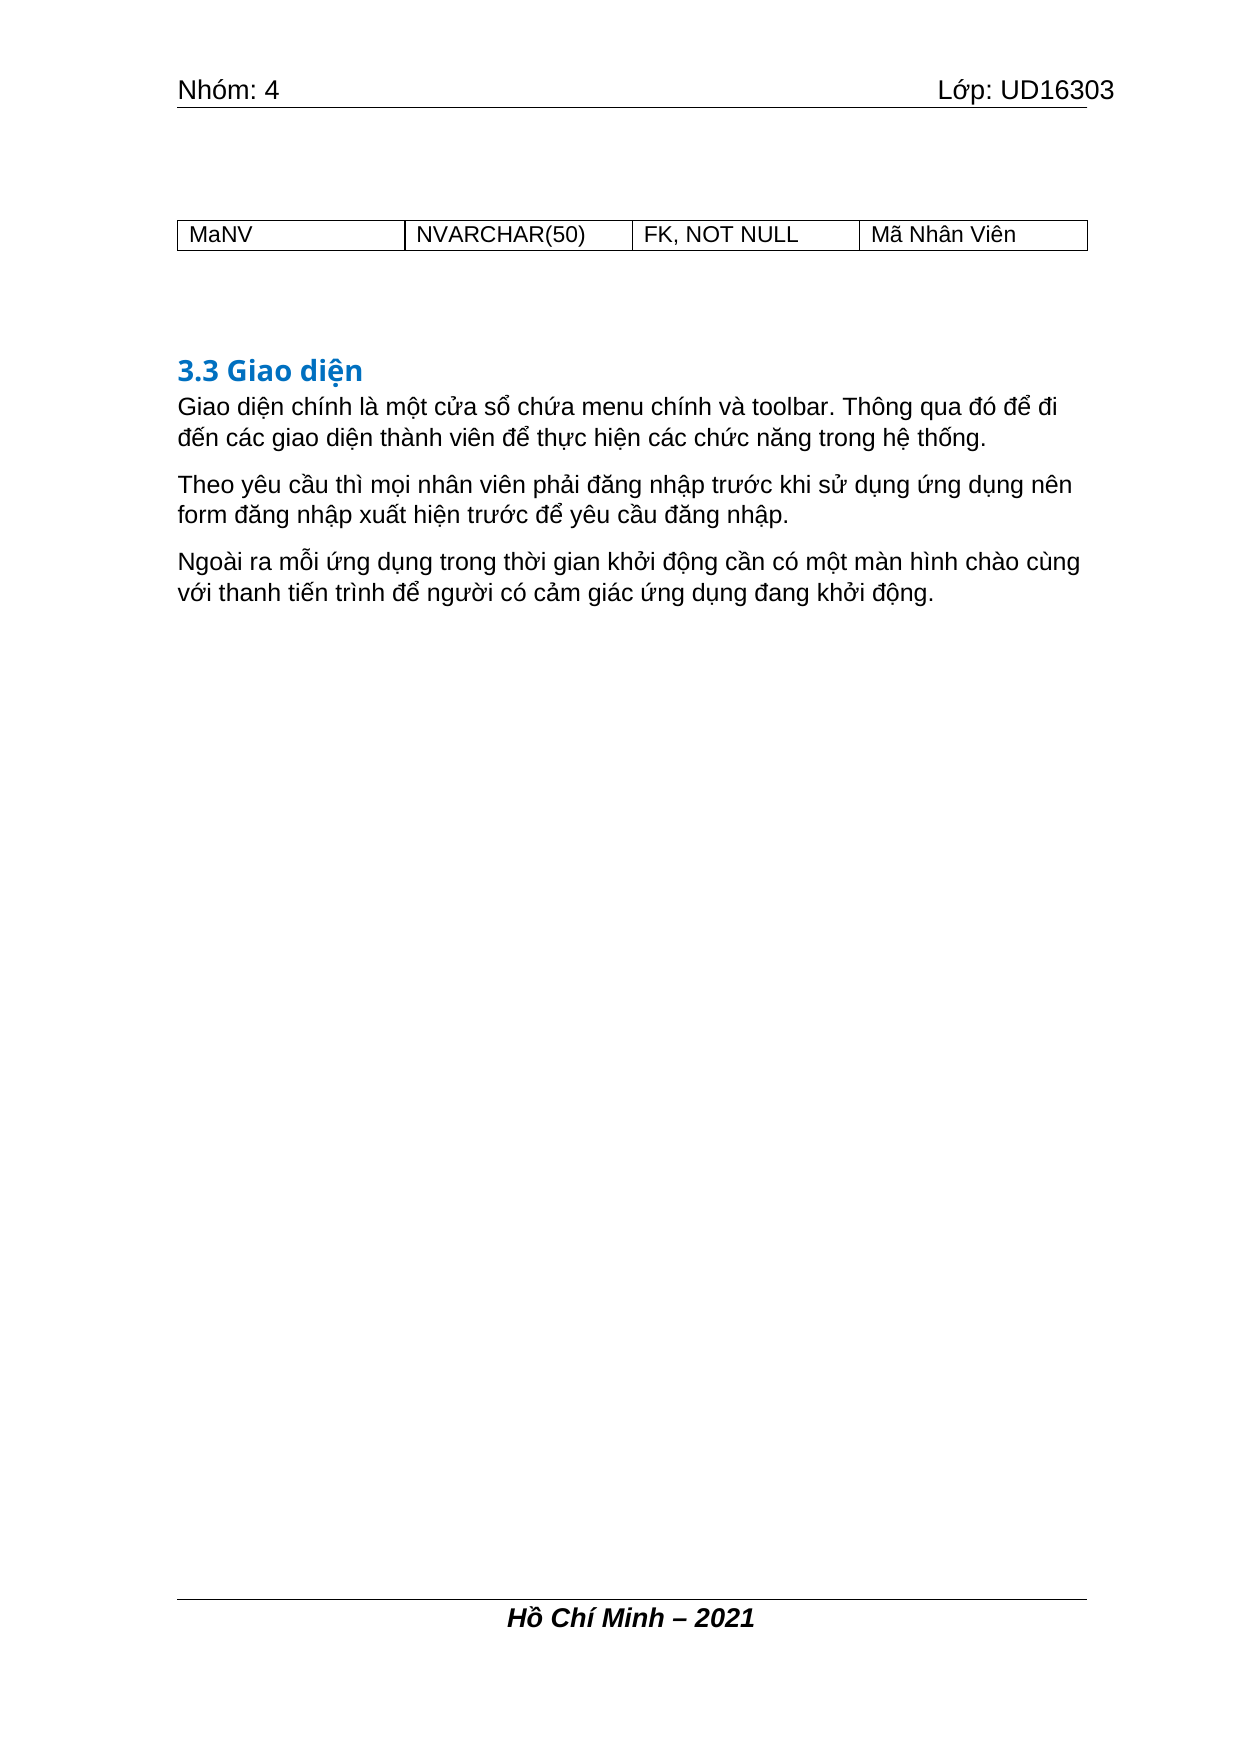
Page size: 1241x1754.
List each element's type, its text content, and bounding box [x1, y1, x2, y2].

text Ngoài ra mỗi ứng dụng trong thời gian khởi động cần có một màn hình chào cùng với thanh tiến trình để người có cảm giác ứng dụng đang khởi động. [177, 547, 1087, 606]
table_cell Mã Nhân Viên [860, 221, 1087, 249]
text Giao diện chính là một cửa sổ chứa menu chính và toolbar. Thông qua đó để đi đến các giao diện thành viên để thực hiện các chức năng trong hệ thống. [177, 392, 1087, 451]
text Theo yêu cầu thì mọi nhân viên phải đăng nhập trước khi sử dụng ứng dụng nên form đăng nhập xuất hiện trước để yêu cầu đăng nhập. [177, 470, 1087, 529]
subtitle 3.3 Giao diện [177, 350, 1087, 390]
table_cell NVARCHAR(50) [406, 221, 632, 249]
table_cell MaNV [178, 221, 404, 249]
table_cell FK, NOT NULL [633, 221, 859, 249]
